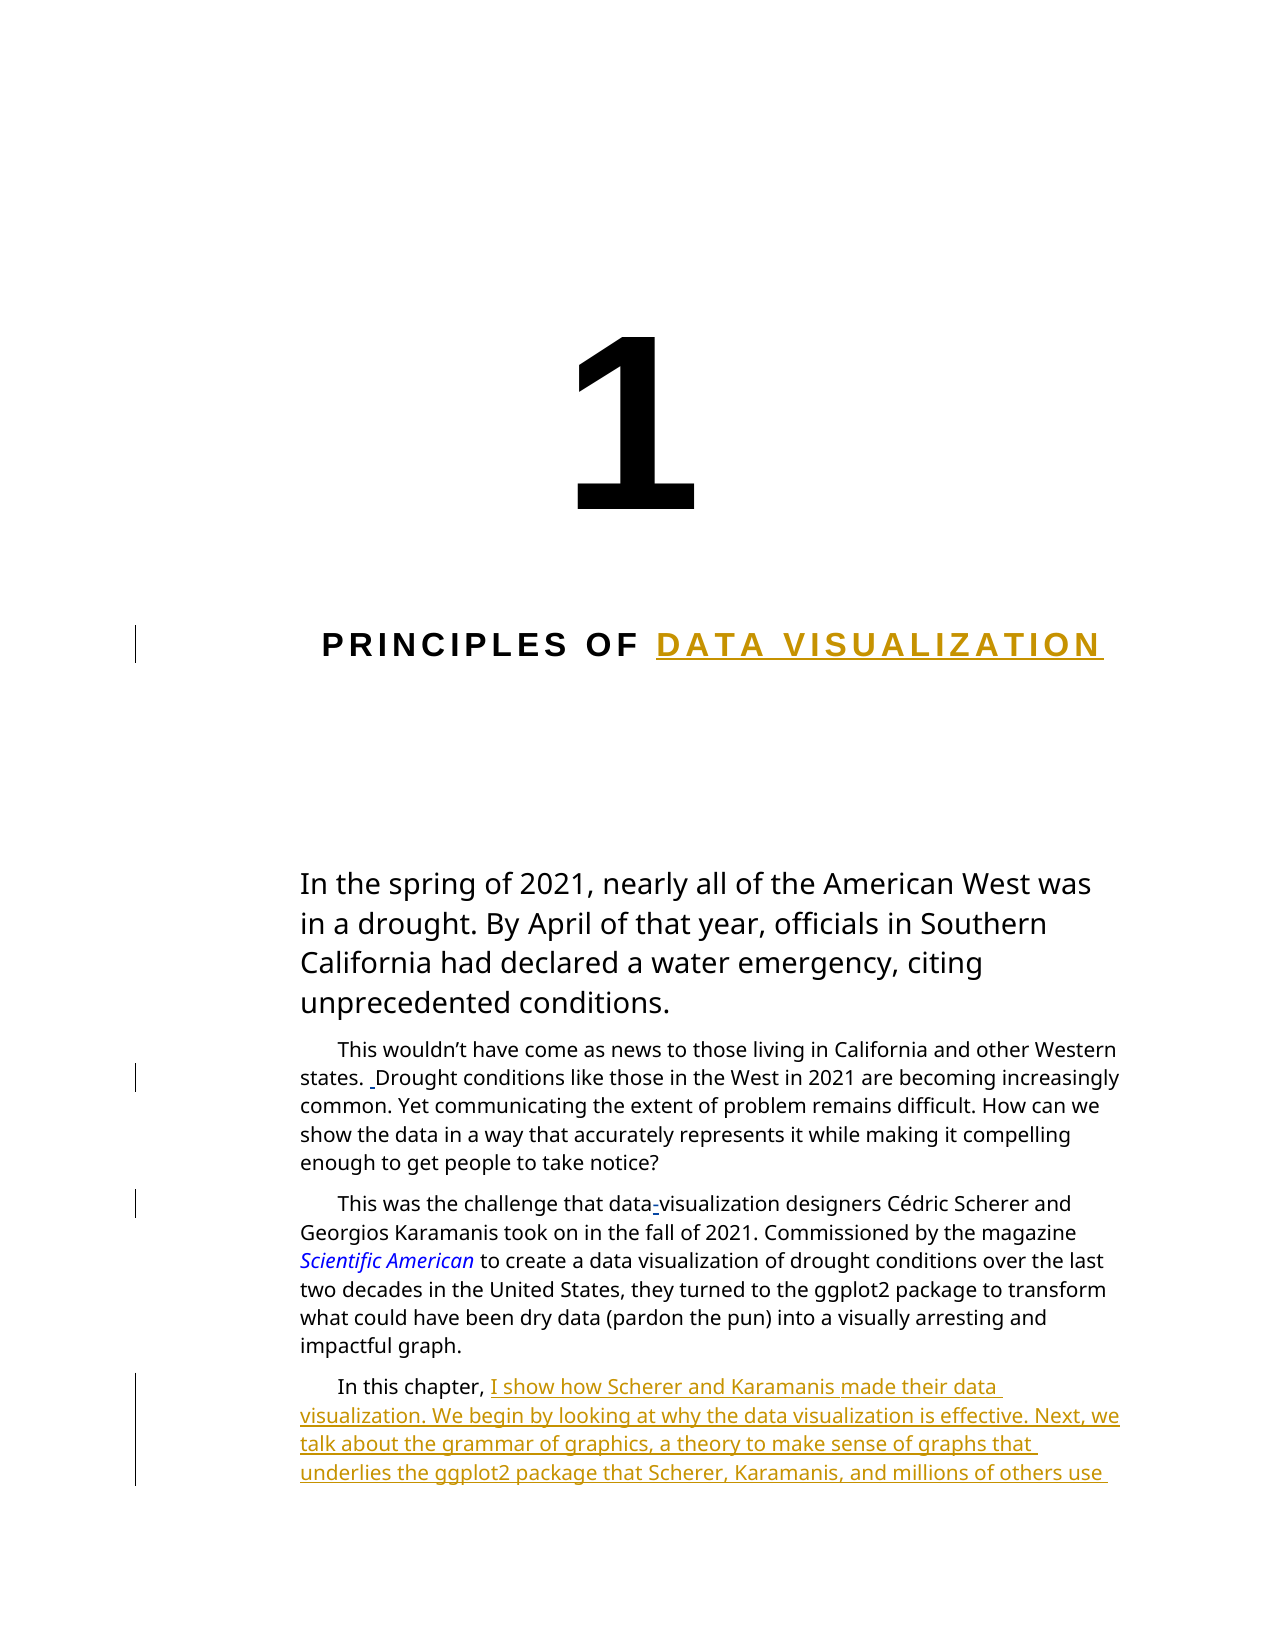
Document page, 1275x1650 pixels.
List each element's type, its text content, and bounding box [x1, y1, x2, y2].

text This wouldn’t have come as news to those living in California and other Western states. Drought conditions like those in the West in 2021 are becoming increasingly common. Yet communicating the extent of problem remains difficult. How can we show the data in a way that accurately represents it while making it compelling enough to get people to take notice? [300, 1035, 1125, 1177]
text This was the challenge that datavisualization designers Cédric Scherer and Georgios Karamanis took on in the fall of 2021. Commissioned by the magazine Scientific American to create a data visualization of drought conditions over the last two decades in the United States, they turned to the ggplot2 package to transform what could have been dry data (pardon the pun) into a visually arresting and impactful graph. [300, 1189, 1125, 1360]
title Principles of [300, 625, 1125, 663]
text In the spring of 2021, nearly all of the American West was in a drought. By April of that year, officials in Southern California had declared a water emergency, citing unprecedented conditions. [300, 863, 1125, 1022]
text In this chapter, [300, 1372, 1125, 1486]
